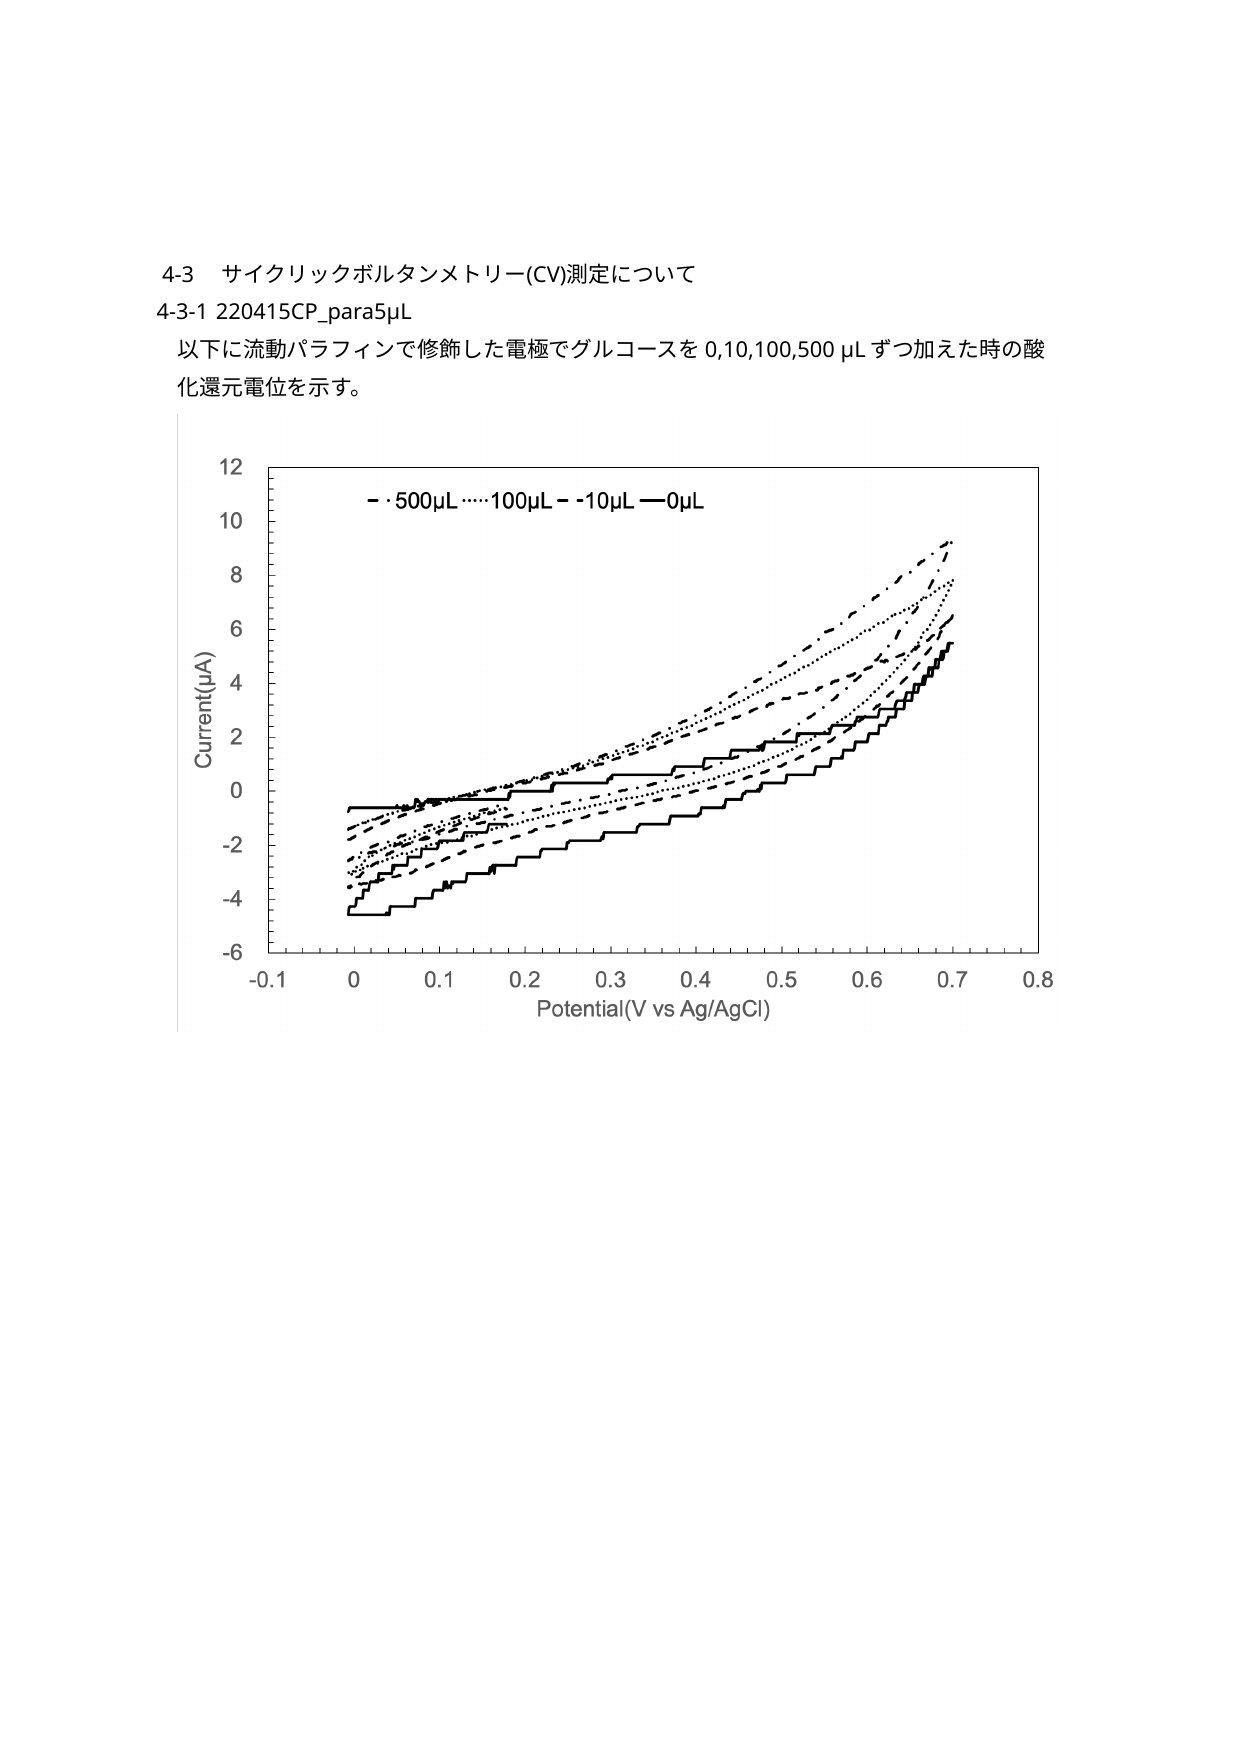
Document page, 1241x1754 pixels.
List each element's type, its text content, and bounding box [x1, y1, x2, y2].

picture [177, 414, 1063, 1032]
text 以下に流動パラフィンで修飾した電極でグルコースを0,10,100,500 μLずつ加えた時の酸化還元電位を示す。 [177, 329, 1063, 404]
list 220415CP_para5μL [156, 292, 1063, 329]
list サイクリックボルタンメトリー(CV)測定について [162, 254, 1063, 292]
